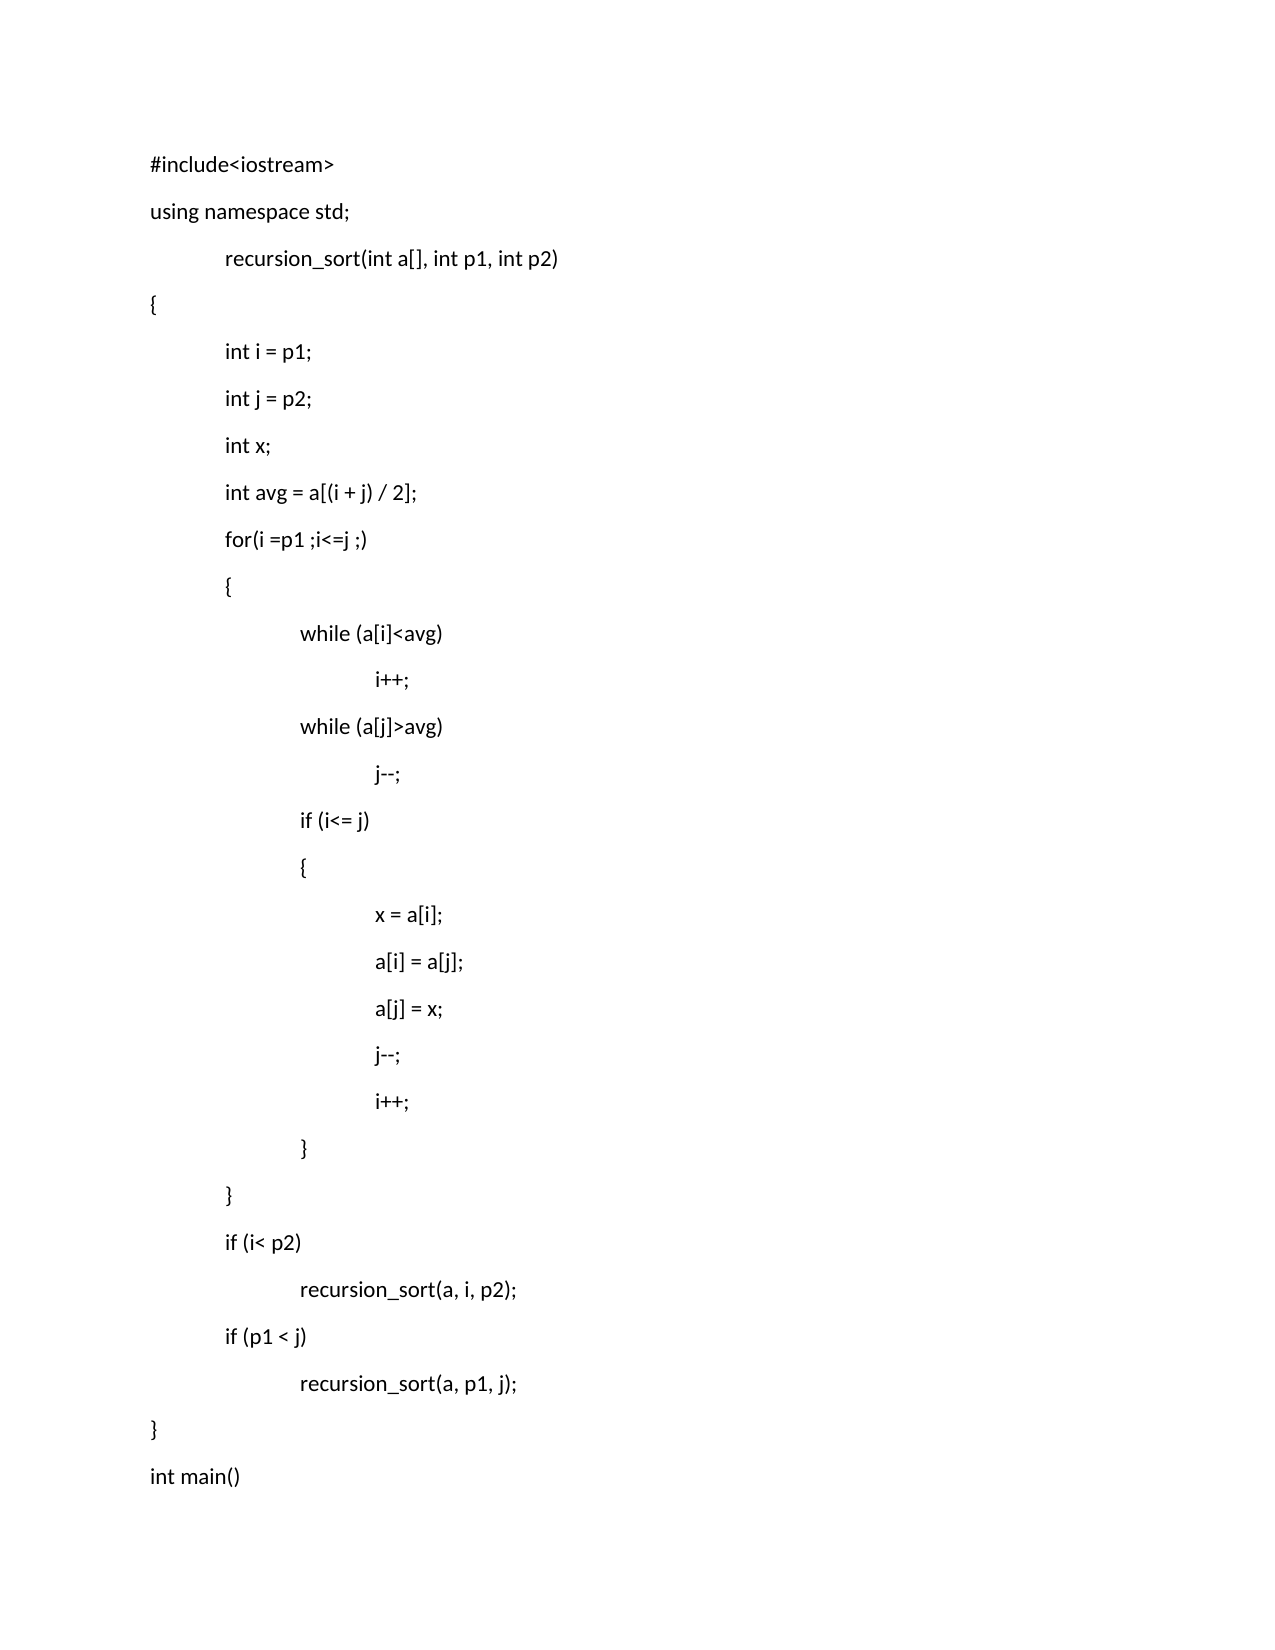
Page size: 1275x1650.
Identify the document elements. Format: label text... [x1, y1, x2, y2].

text if (i< p2) [150, 1228, 1125, 1256]
text j--; [150, 1041, 1125, 1069]
text while (a[i]<avg) [150, 619, 1125, 647]
text int x; [150, 431, 1125, 459]
text { [150, 291, 1125, 319]
text for(i =p1 ;i<=j ;) [150, 525, 1125, 553]
text int avg = a[(i + j) / 2]; [150, 478, 1125, 506]
text while (a[j]>avg) [150, 712, 1125, 741]
text recursion_sort(a, i, p2); [150, 1275, 1125, 1303]
text int i = p1; [150, 337, 1125, 366]
text using namespace std; [150, 197, 1125, 225]
text } [150, 1134, 1125, 1162]
text } [150, 1181, 1125, 1209]
text i++; [150, 1087, 1125, 1116]
text { [150, 853, 1125, 881]
text a[j] = x; [150, 994, 1125, 1022]
text i++; [150, 666, 1125, 694]
text } [150, 1416, 1125, 1444]
text if (p1 < j) [150, 1322, 1125, 1350]
text j--; [150, 759, 1125, 787]
text x = a[i]; [150, 900, 1125, 928]
text #include<iostream> [150, 150, 1125, 178]
text { [150, 572, 1125, 600]
text int main() [150, 1462, 1125, 1491]
text recursion_sort(int a[], int p1, int p2) [150, 244, 1125, 272]
text int j = p2; [150, 384, 1125, 412]
text if (i<= j) [150, 806, 1125, 834]
text a[i] = a[j]; [150, 947, 1125, 975]
text recursion_sort(a, p1, j); [150, 1369, 1125, 1397]
